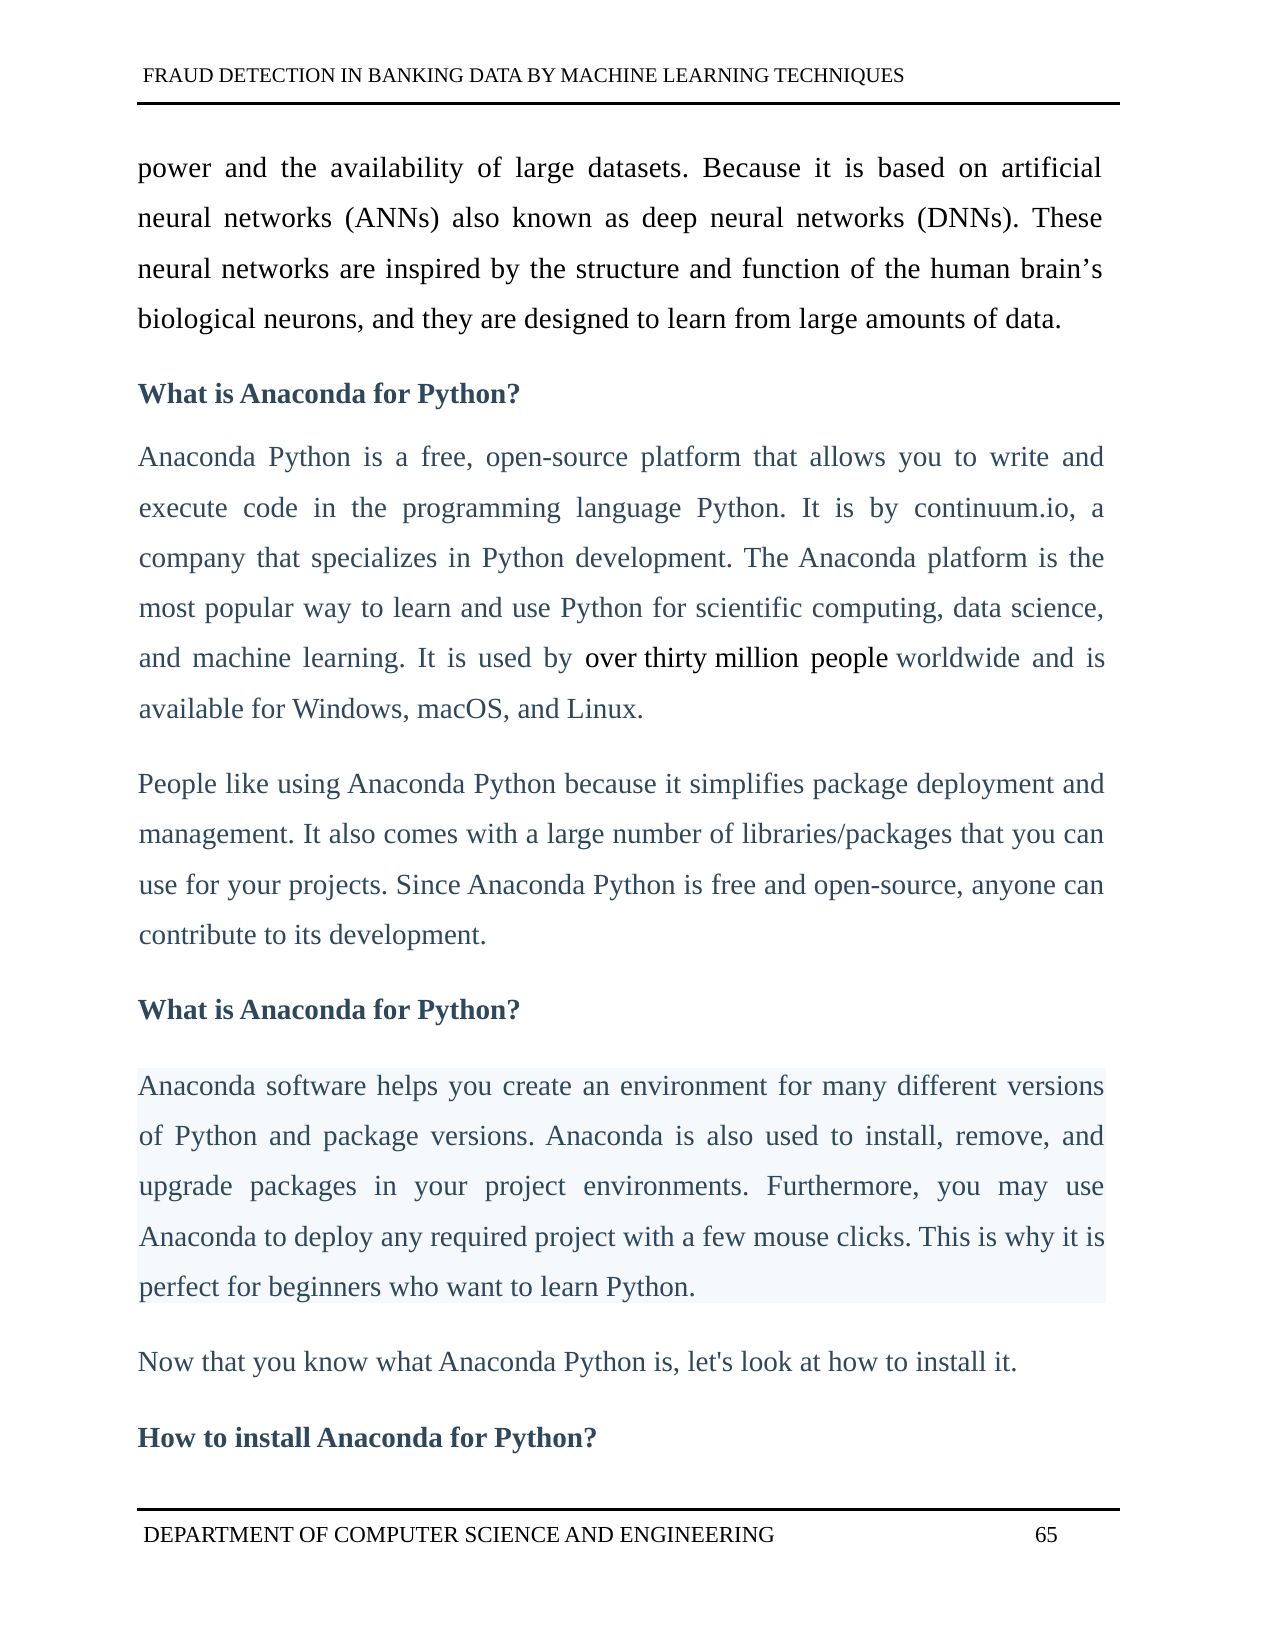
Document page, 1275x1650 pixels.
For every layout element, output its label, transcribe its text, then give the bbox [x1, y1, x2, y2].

text Anaconda software helps you create an environment for many different versions of Python and package versions. Anaconda is also used to install, remove, and upgrade packages in your project environments. Furthermore, you may use Anaconda to deploy any required project with a few mouse clicks. This is why it is perfect for beginners who want to learn Python. [137, 1068, 1106, 1303]
text Anaconda Python is a free, open-source platform that allows you to write and execute code in the programming language Python. It is by continuum.io, a company that specializes in Python development. The Anaconda platform is the most popular way to learn and use Python for scientific computing, data science, and machine learning. It is used by over thirty million people worldwide and is available for Windows, macOS, and Linux. [137, 439, 1106, 724]
subtitle What is Anaconda for Python? [137, 377, 1123, 410]
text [137, 150, 1105, 335]
text What is Anaconda for Python? [137, 992, 1106, 1026]
text How to install Anaconda for Python? [137, 1420, 1106, 1453]
text People like using Anaconda Python because it simplifies package deployment and management. It also comes with a large number of libraries/packages that you can use for your projects. Since Anaconda Python is free and open-source, anyone can contribute to its development. [137, 766, 1106, 951]
text Now that you know what Anaconda Python is, let's look at how to install it. [137, 1344, 1106, 1378]
